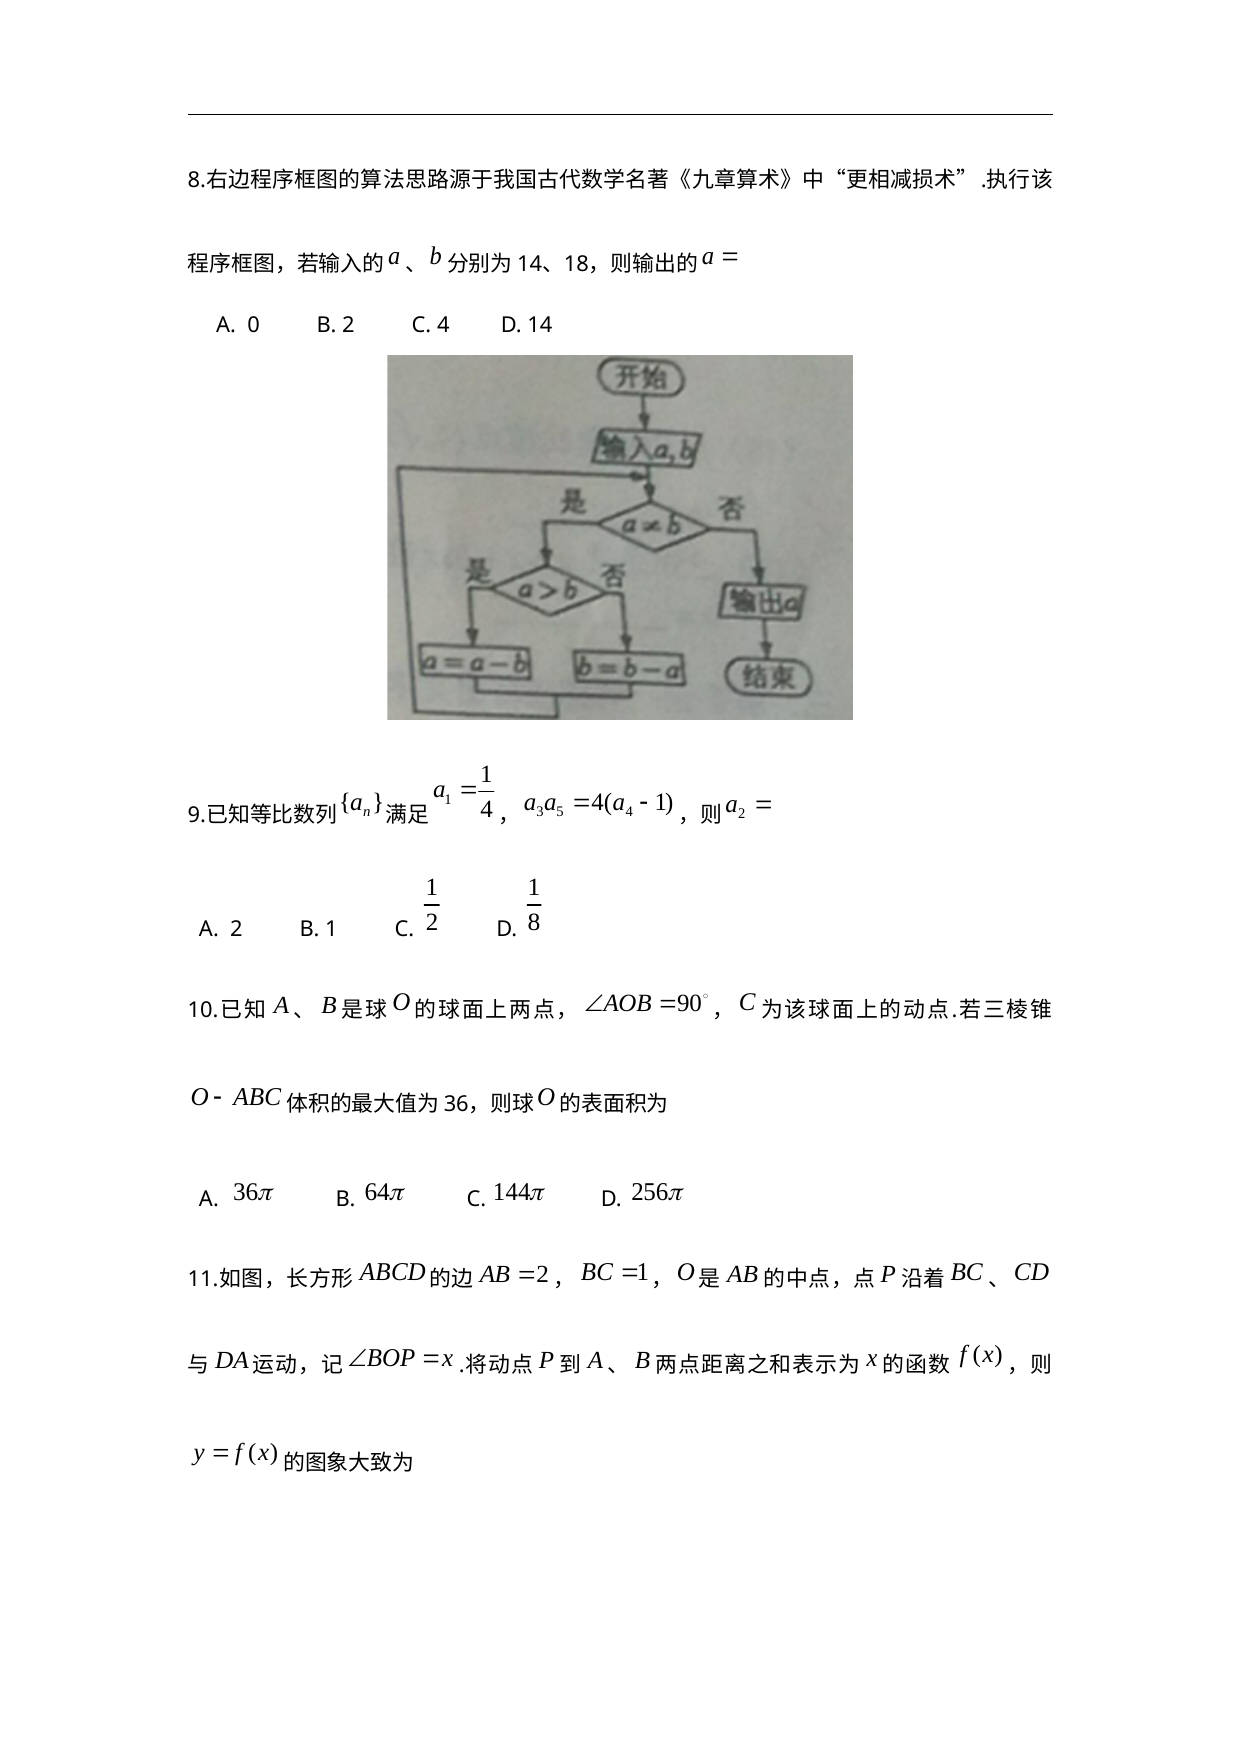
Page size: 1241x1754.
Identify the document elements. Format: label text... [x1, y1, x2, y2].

text A. 0 B. 2 C. 4 D. 14 [187, 308, 1053, 340]
text A. B. C. D. [187, 1163, 1053, 1228]
picture [387, 355, 853, 720]
text 9.已知等比数列满足，，则 [187, 758, 1053, 856]
text 10.已知、是球的球面上两点，，为该球面上的动点.若三棱锥体积的最大值为36，则球的表面积为 [187, 984, 1053, 1147]
text 8.右边程序框图的算法思路源于我国古代数学名著《九章算术》中“更相减损术”.执行该程序框图，若输入的、分别为14、18，则输出的 [187, 162, 1053, 292]
text A. 2 B. 1 C. D. [187, 872, 1053, 969]
text 11.如图，长方形的边，，是的中点，点沿着、与运动，记.将动点到、两点距离之和表示为的函数，则的图象大致为 [187, 1242, 1053, 1502]
